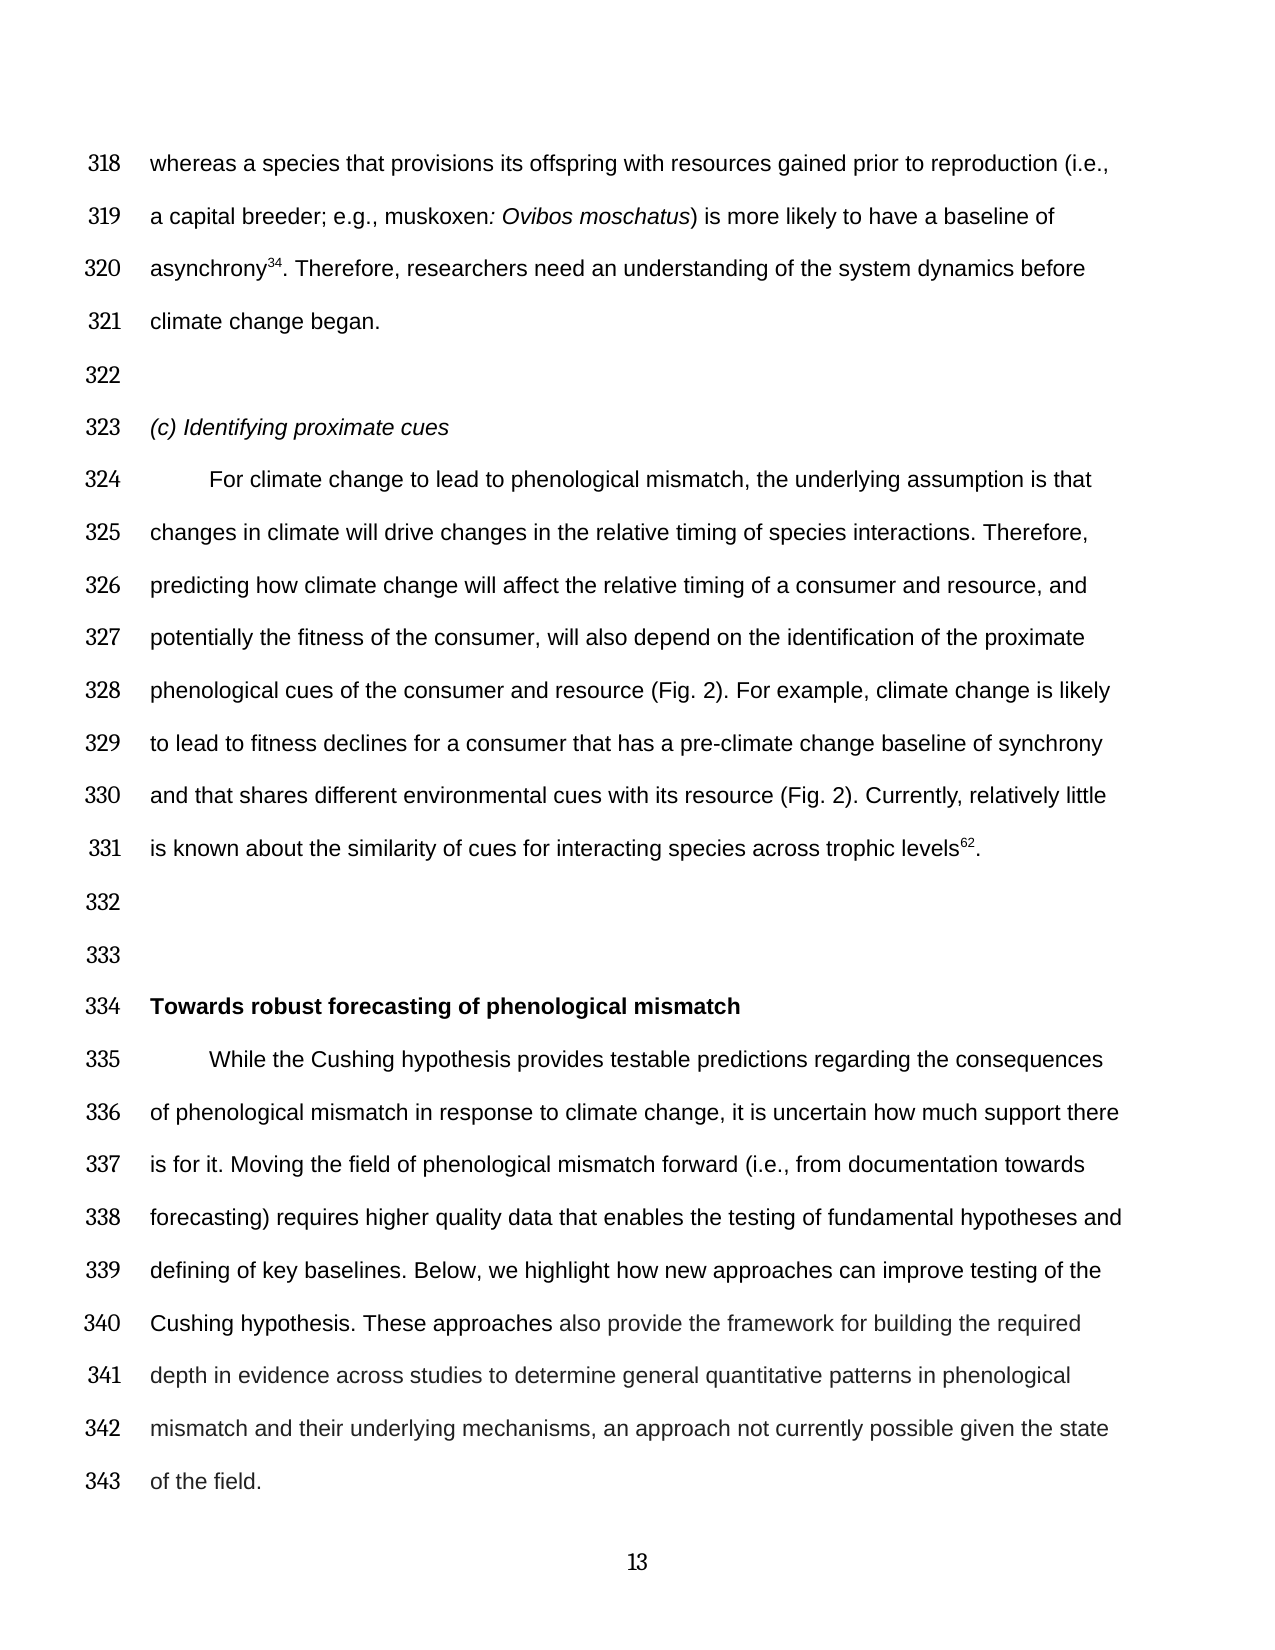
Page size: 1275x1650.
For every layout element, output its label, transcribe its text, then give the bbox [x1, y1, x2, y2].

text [150, 150, 1125, 334]
text For climate change to lead to phenological mismatch, the underlying assumption is that changes in climate will drive changes in the relative timing of species interactions. Therefore, predicting how climate change will affect the relative timing of a consumer and resource, and potentially the fitness of the consumer, will also depend on the identification of the proximate phenological cues of the consumer and resource (Fig. 2). For example, climate change is likely to lead to fitness declines for a consumer that has a pre-climate change baseline of synchrony and that shares different environmental cues with its resource (Fig. 2). Currently, relatively little is known about the similarity of cues for interacting species across trophic levels62. [150, 466, 1125, 862]
text Towards robust forecasting of phenological mismatch [150, 993, 1125, 1020]
text (c) Identifying proximate cues [150, 413, 1125, 440]
text While the Cushing hypothesis provides testable predictions regarding the consequences of phenological mismatch in response to climate change, it is uncertain how much support there is for it. Moving the field of phenological mismatch forward (i.e., from documentation towards forecasting) requires higher quality data that enables the testing of fundamental hypotheses and defining of key baselines. Below, we highlight how new approaches can improve testing of the Cushing hypothesis. These approaches also provide the framework for building the required depth in evidence across studies to determine general quantitative patterns in phenological mismatch and their underlying mechanisms, an approach not currently possible given the state of the field. [150, 1046, 1125, 1494]
